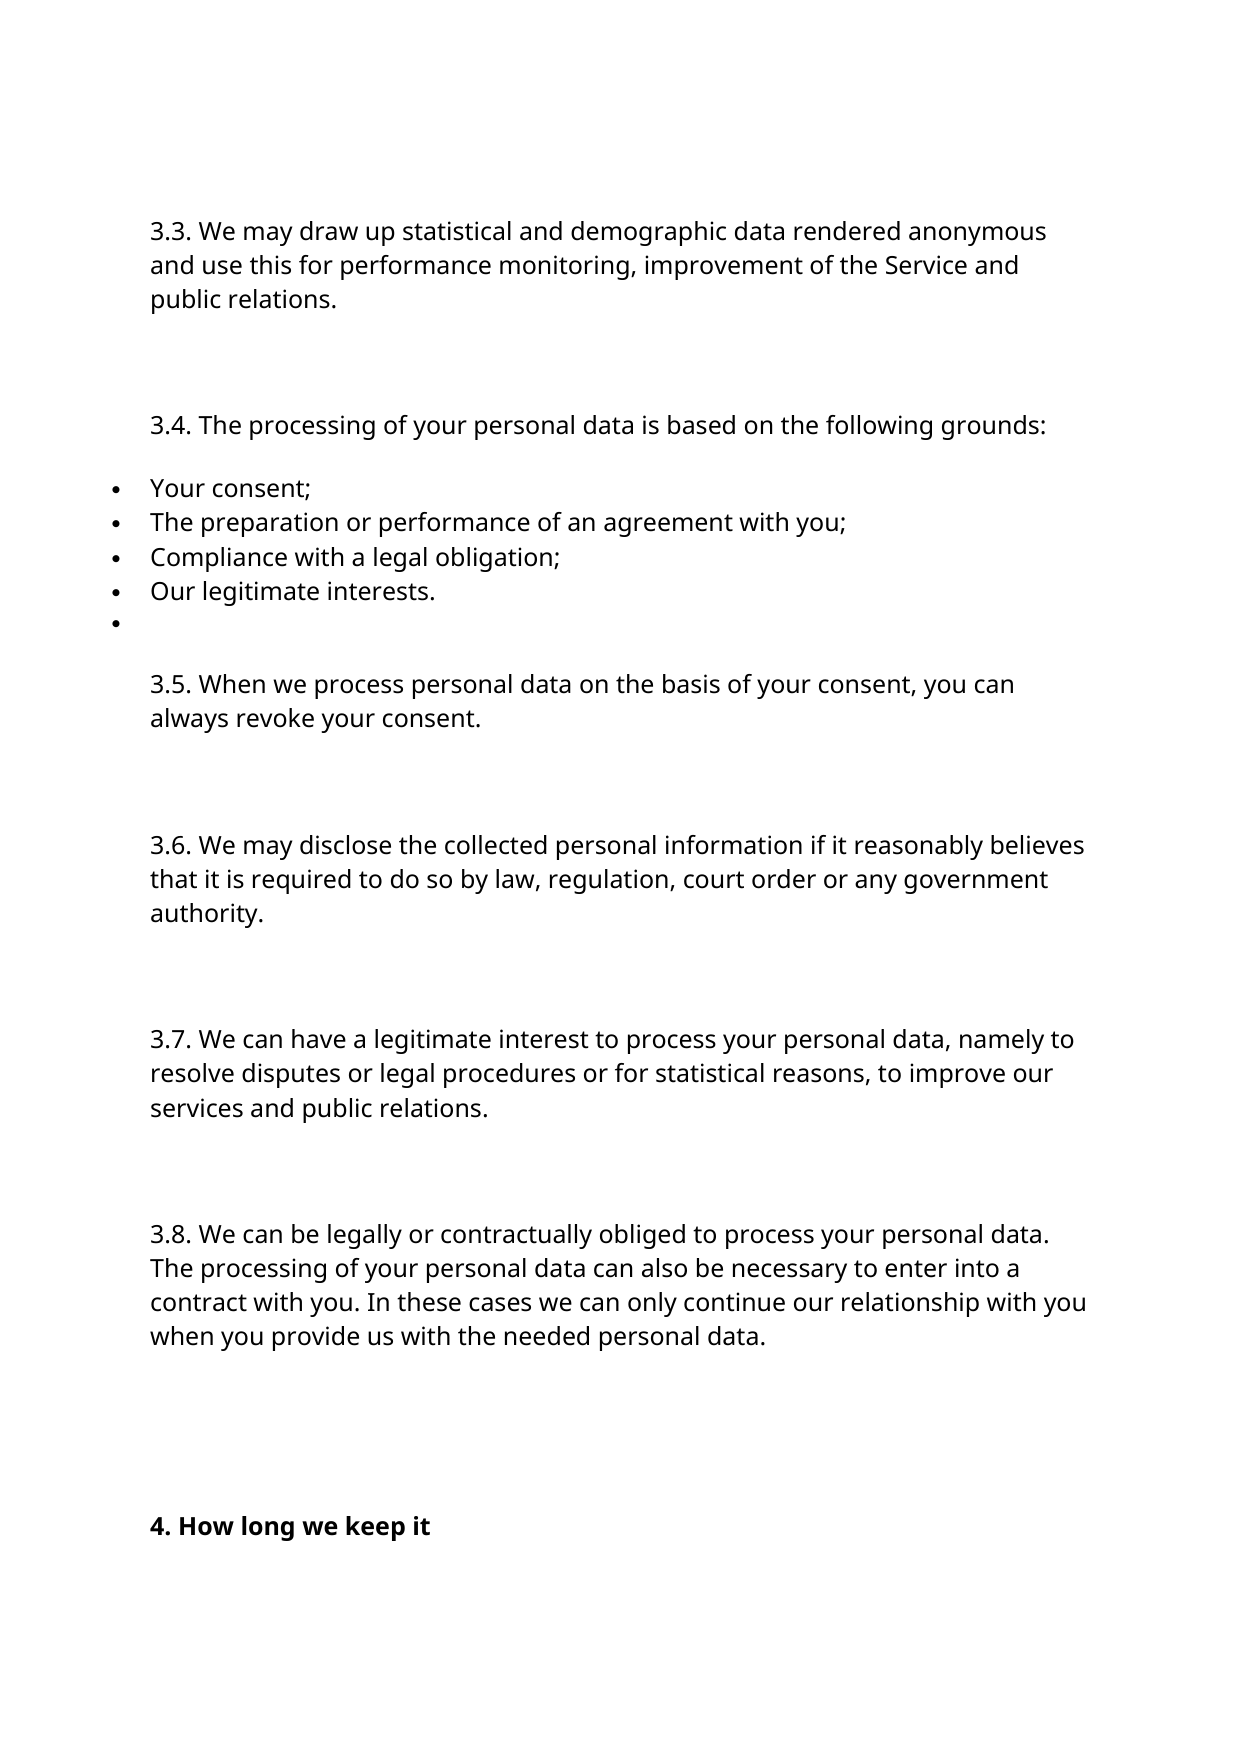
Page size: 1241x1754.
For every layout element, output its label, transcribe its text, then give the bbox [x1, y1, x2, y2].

text 3.6. We may disclose the collected personal information if it reasonably believes that it is required to do so by law, regulation, court order or any government authority. [150, 827, 1090, 930]
list The preparation or performance of an agreement with you; [112, 505, 1090, 539]
list Your consent; [112, 471, 1090, 505]
list Our legitimate interests. [112, 573, 1090, 607]
text 3.5. When we process personal data on the basis of your consent, you can always revoke your consent. [150, 667, 1090, 735]
text 3.8. We can be legally or contractually obliged to process your personal data. The processing of your personal data can also be necessary to enter into a contract with you. In these cases we can only continue our relationship with you when you provide us with the needed personal data. [150, 1217, 1090, 1353]
text 3.4. The processing of your personal data is based on the following grounds: [150, 408, 1090, 442]
list Compliance with a legal obligation; [112, 539, 1090, 573]
text 3.7. We can have a legitimate interest to process your personal data, namely to resolve disputes or legal procedures or for statistical reasons, to improve our services and public relations. [150, 1022, 1090, 1124]
text 4. How long we keep it [150, 1508, 1090, 1543]
text 3.3. We may draw up statistical and demographic data rendered anonymous and use this for performance monitoring, improvement of the Service and public relations. [150, 213, 1090, 315]
